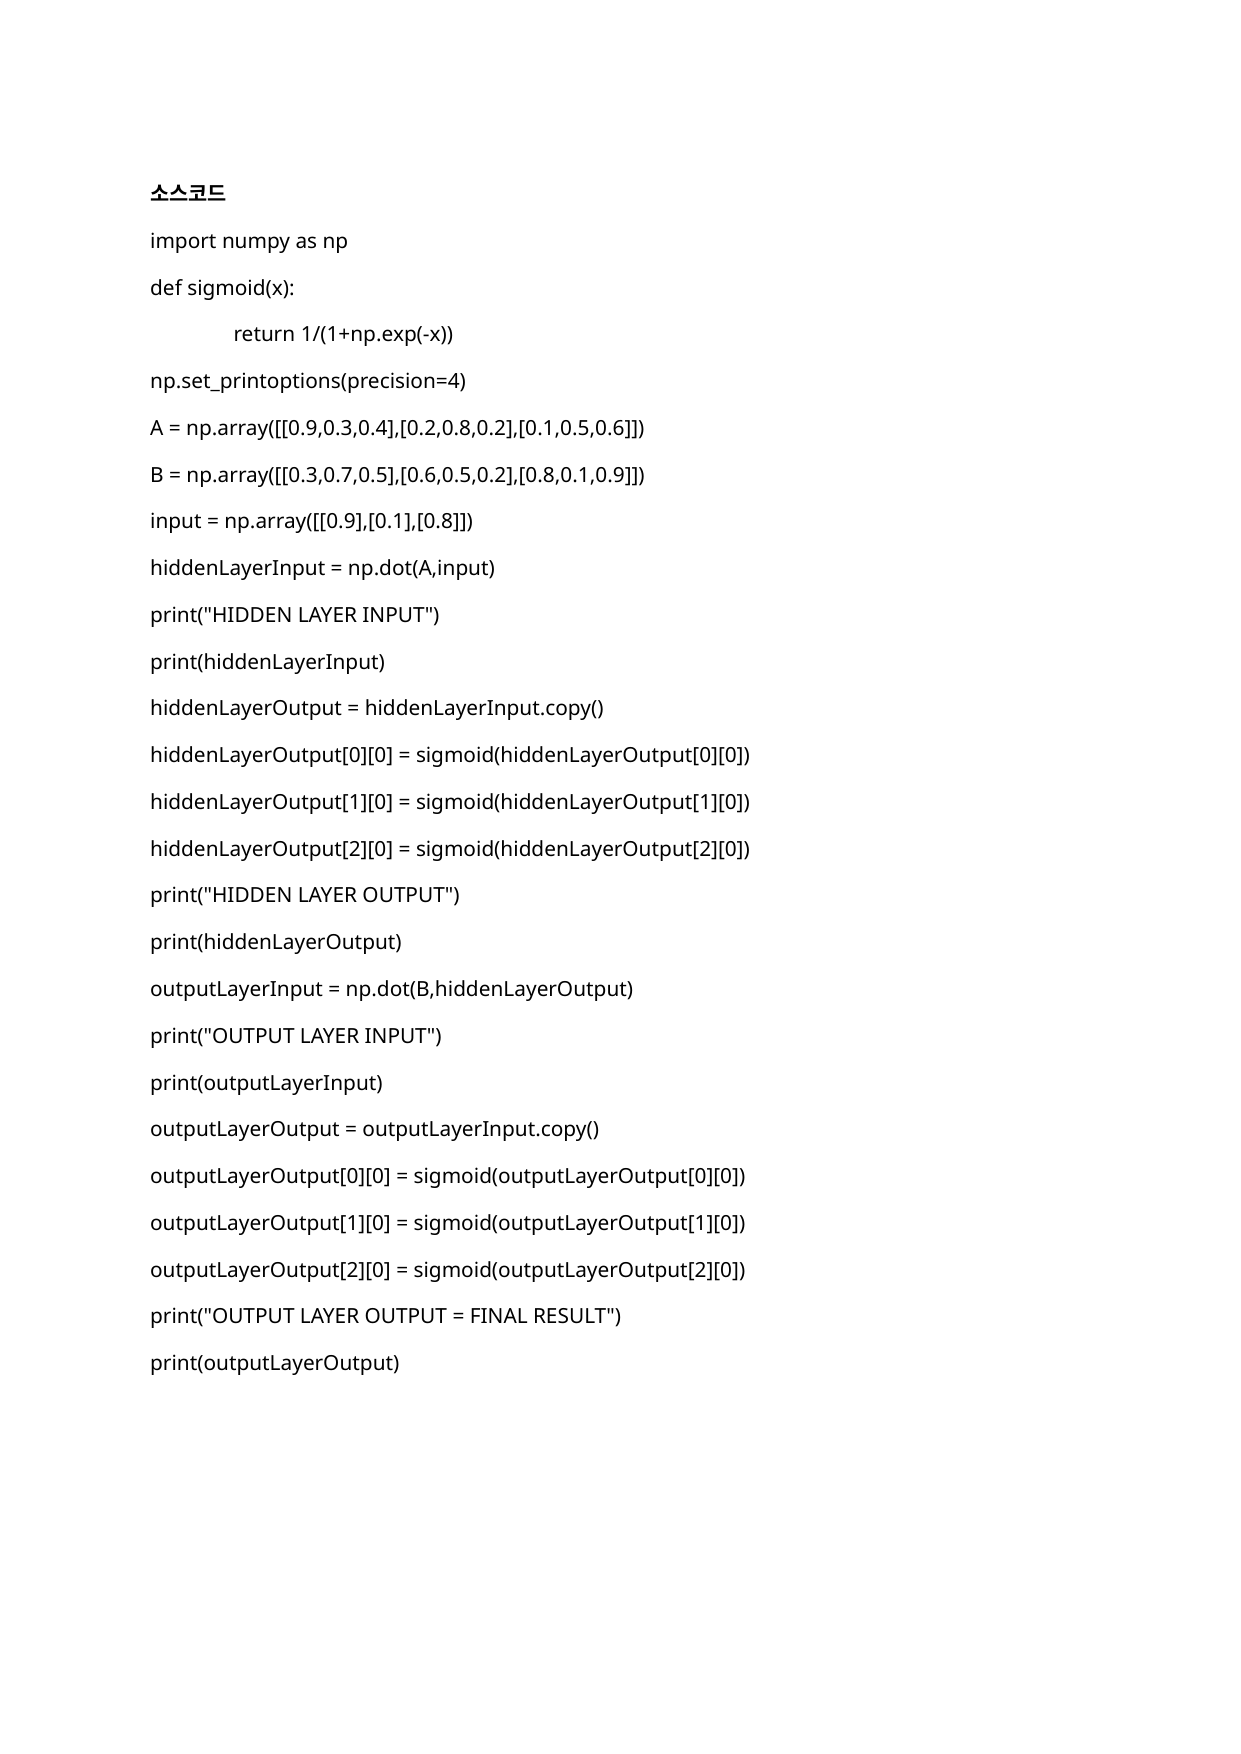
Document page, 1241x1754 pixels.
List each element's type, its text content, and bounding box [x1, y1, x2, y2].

text hiddenLayerOutput[2][0] = sigmoid(hiddenLayerOutput[2][0]) [150, 834, 1090, 862]
text outputLayerInput = np.dot(B,hiddenLayerOutput) [150, 974, 1090, 1003]
text np.set_printoptions(precision=4) [150, 366, 1090, 394]
text def sigmoid(x): [150, 273, 1090, 301]
text print("OUTPUT LAYER INPUT") [150, 1021, 1090, 1049]
text outputLayerOutput = outputLayerInput.copy() [150, 1114, 1090, 1143]
text hiddenLayerOutput[1][0] = sigmoid(hiddenLayerOutput[1][0]) [150, 787, 1090, 816]
text hiddenLayerOutput = hiddenLayerInput.copy() [150, 693, 1090, 722]
text A = np.array([[0.9,0.3,0.4],[0.2,0.8,0.2],[0.1,0.5,0.6]]) [150, 413, 1090, 441]
text print(hiddenLayerOutput) [150, 927, 1090, 956]
text print("HIDDEN LAYER INPUT") [150, 600, 1090, 628]
text hiddenLayerInput = np.dot(A,input) [150, 553, 1090, 582]
text B = np.array([[0.3,0.7,0.5],[0.6,0.5,0.2],[0.8,0.1,0.9]]) [150, 460, 1090, 488]
text print("HIDDEN LAYER OUTPUT") [150, 881, 1090, 909]
text hiddenLayerOutput[0][0] = sigmoid(hiddenLayerOutput[0][0]) [150, 740, 1090, 769]
text print(outputLayerOutput) [150, 1348, 1090, 1377]
text input = np.array([[0.9],[0.1],[0.8]]) [150, 506, 1090, 535]
text outputLayerOutput[1][0] = sigmoid(outputLayerOutput[1][0]) [150, 1208, 1090, 1236]
text outputLayerOutput[2][0] = sigmoid(outputLayerOutput[2][0]) [150, 1255, 1090, 1283]
text print(hiddenLayerInput) [150, 647, 1090, 675]
text 소스코드 [150, 177, 1090, 207]
text print("OUTPUT LAYER OUTPUT = FINAL RESULT") [150, 1302, 1090, 1330]
text outputLayerOutput[0][0] = sigmoid(outputLayerOutput[0][0]) [150, 1161, 1090, 1190]
text return 1/(1+np.exp(-x)) [150, 319, 1090, 348]
text print(outputLayerInput) [150, 1068, 1090, 1096]
text import numpy as np [150, 226, 1090, 254]
